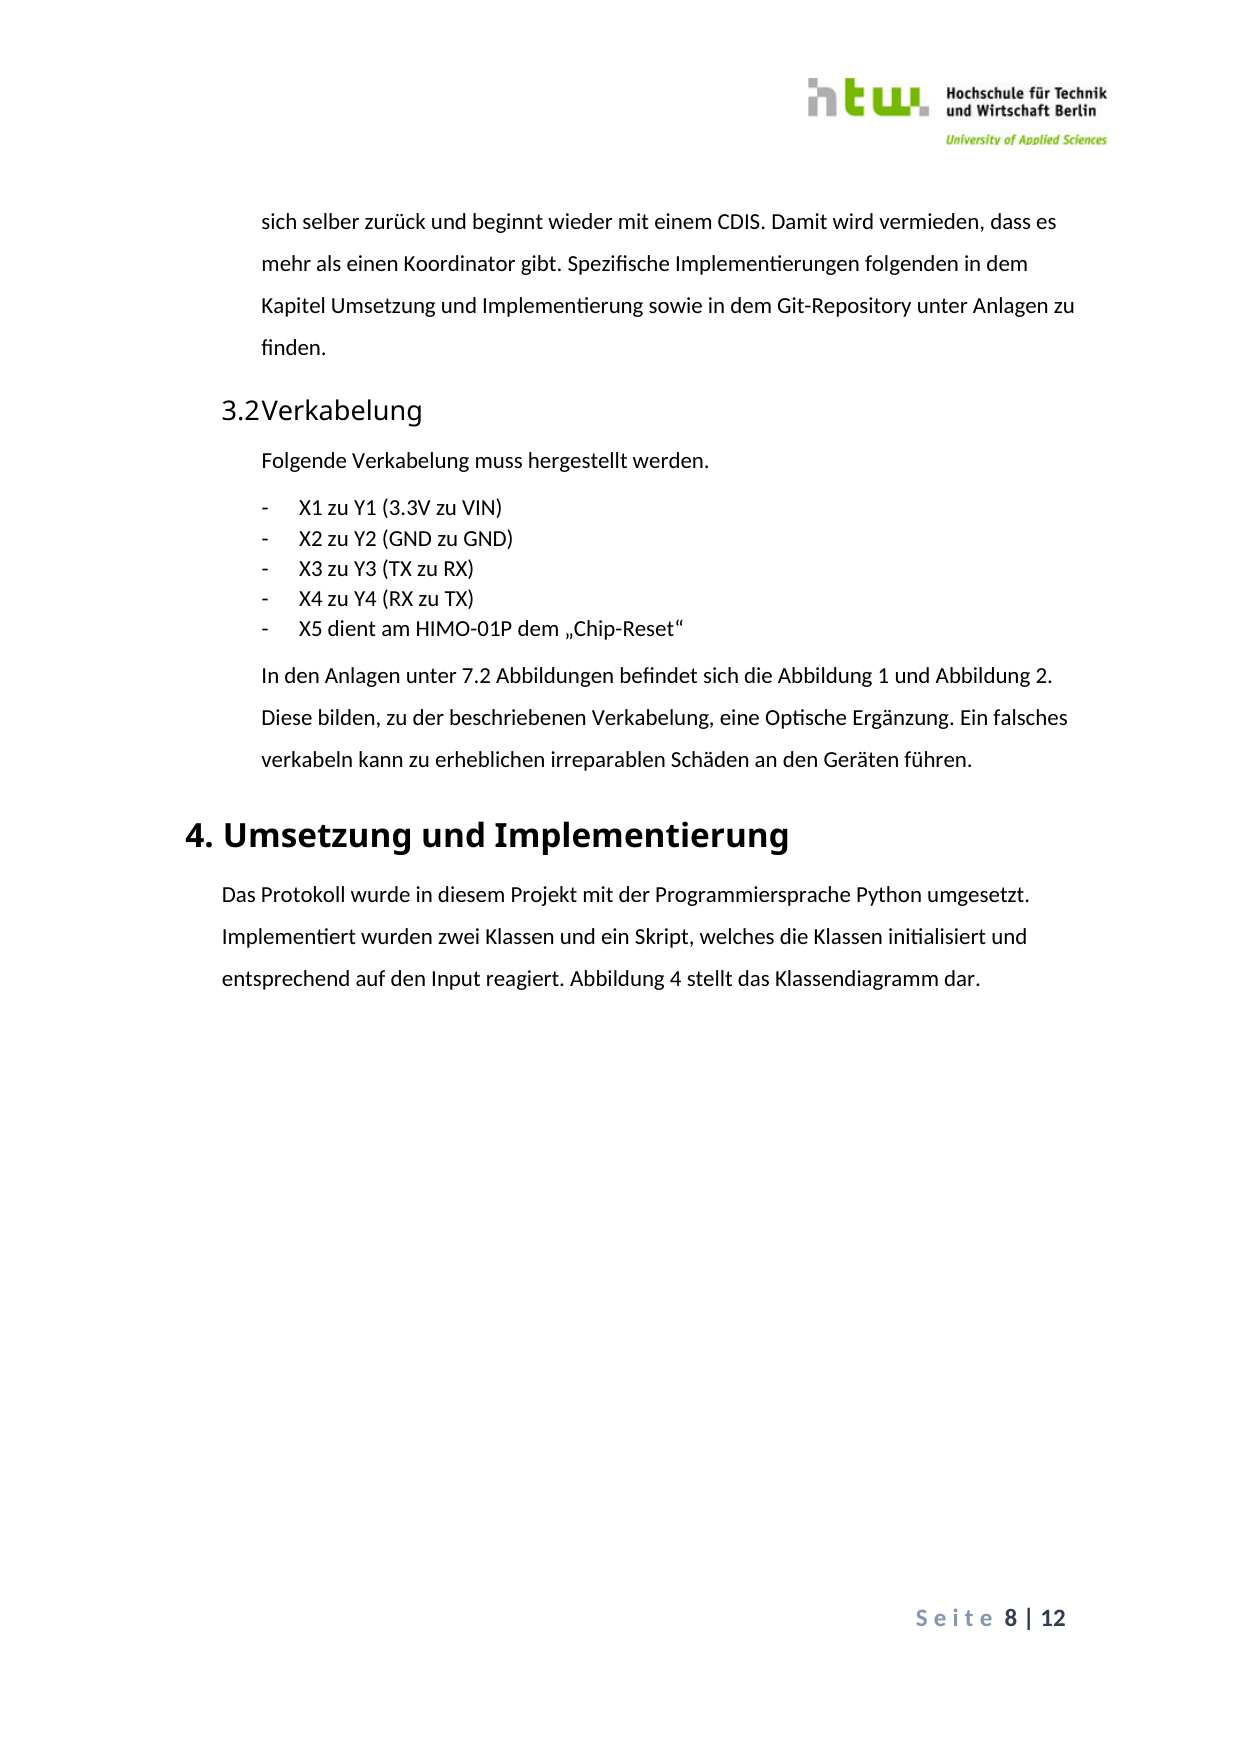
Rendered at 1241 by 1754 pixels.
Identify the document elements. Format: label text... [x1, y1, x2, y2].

text Folgende Verkabelung muss hergestellt werden. [261, 447, 1092, 475]
text Das Protokoll wurde in diesem Projekt mit der Programmiersprache Python umgesetzt. Implementiert wurden zwei Klassen und ein Skript, welches die Klassen initialisiert und entsprechend auf den Input reagiert. Abbildung 4 stellt das Klassendiagramm dar. [222, 880, 1092, 992]
list X2 zu Y2 (GND zu GND) [261, 524, 1092, 552]
list X5 dient am HIMO-01P dem „Chip-Reset“ [261, 614, 1092, 642]
list X1 zu Y1 (3.3V zu VIN) [261, 493, 1092, 522]
list X4 zu Y4 (RX zu TX) [261, 584, 1092, 612]
picture [808, 78, 1109, 145]
subtitle Umsetzung und Implementierung [185, 812, 1092, 858]
text In den Anlagen unter 7.2 Abbildungen befindet sich die Abbildung 1 und Abbildung 2. Diese bilden, zu der beschriebenen Verkabelung, eine Optische Ergänzung. Ein falsches verkabeln kann zu erheblichen irreparablen Schäden an den Geräten führen. [261, 661, 1092, 773]
list X3 zu Y3 (TX zu RX) [261, 554, 1092, 582]
subtitle Verkabelung [221, 391, 1092, 428]
